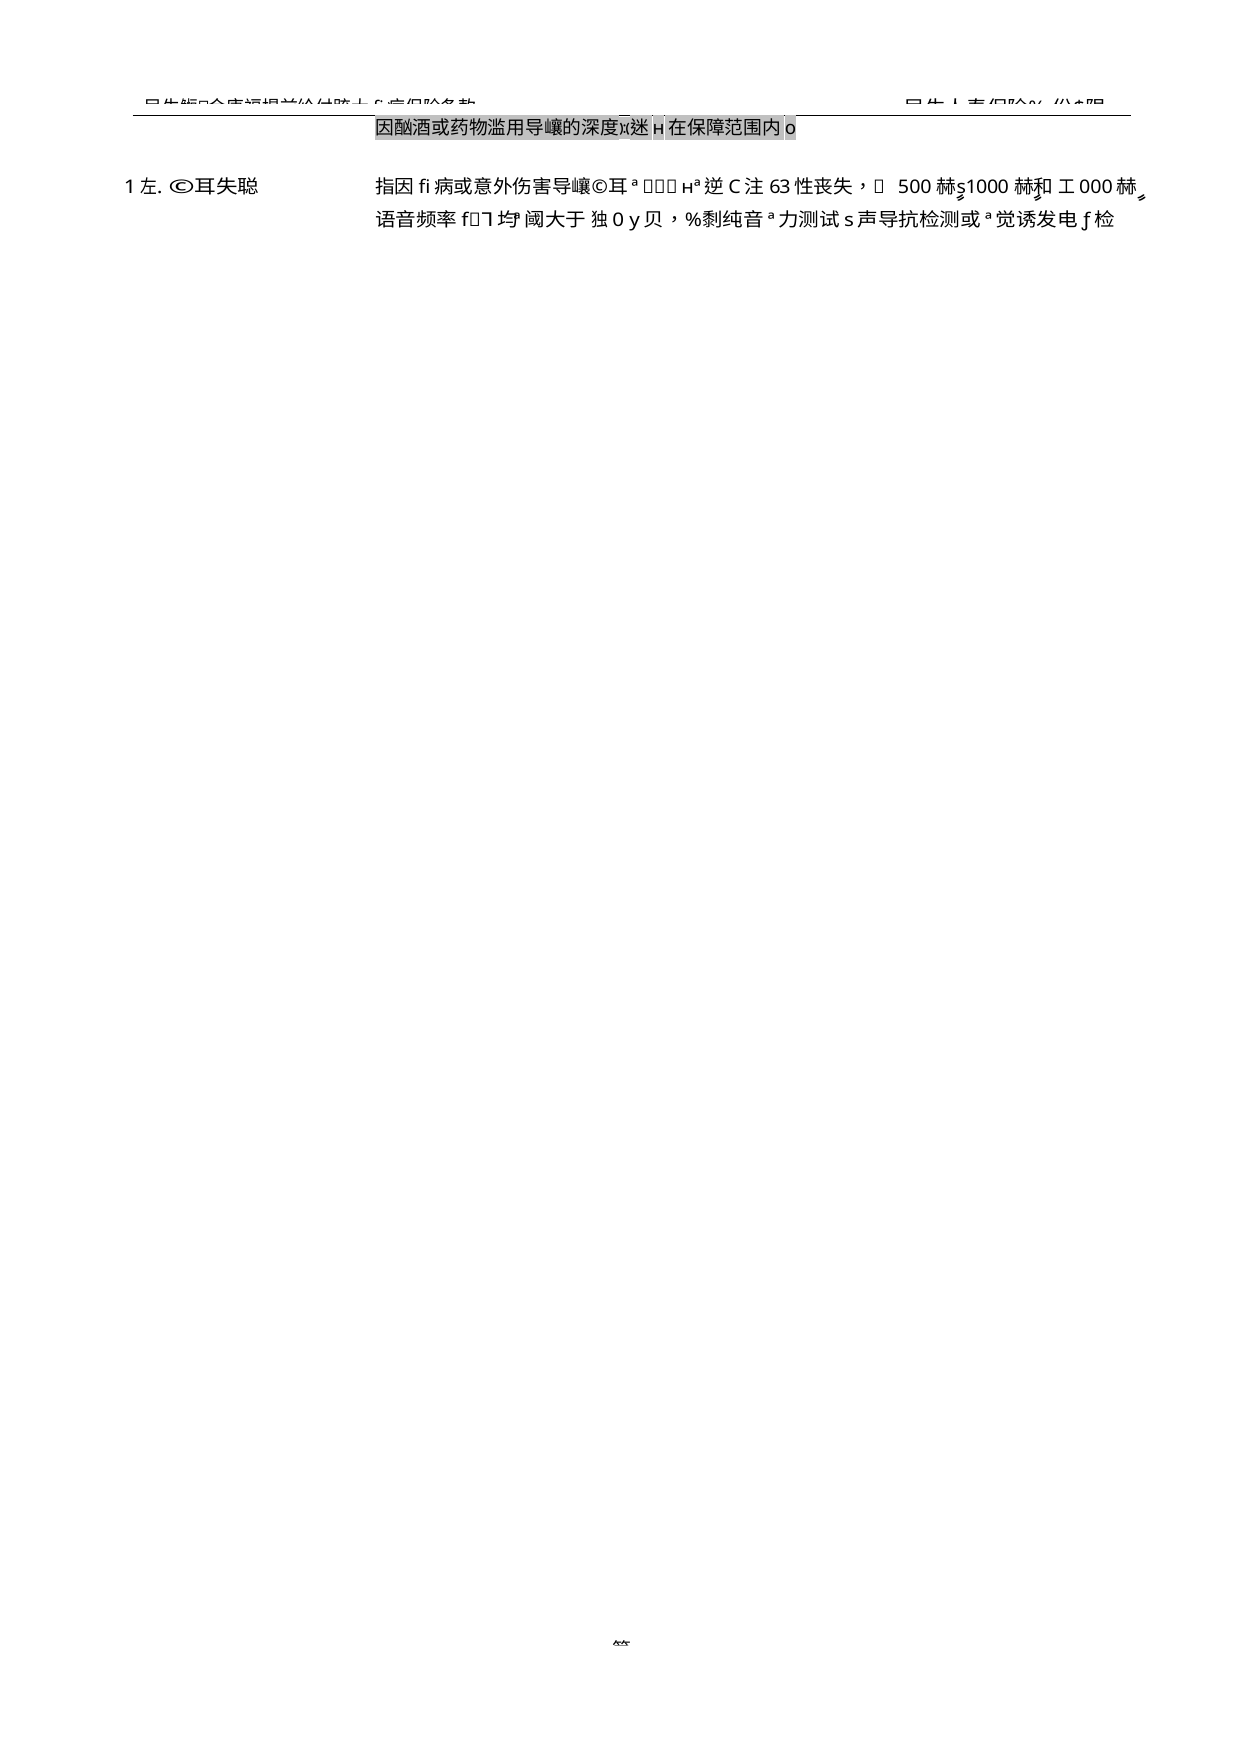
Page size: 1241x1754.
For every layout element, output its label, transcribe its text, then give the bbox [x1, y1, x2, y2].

text 因酗酒或药物滥用导㠤的深度᰿迷н在保障范围内o [375, 114, 1153, 140]
text 1左. ©耳失聪 指因fi病或意外伤害导㠤©耳ª力永久нª逆C注 63性丧失，在 500 赫ީs1000 赫ީ和 工000赫ީ语音频率f，ᒣ均ª阈大于 独0 y贝，%㓿纯音ª力测试s声导抗检测或ª觉诱发电ƒ检 [124, 173, 1141, 232]
